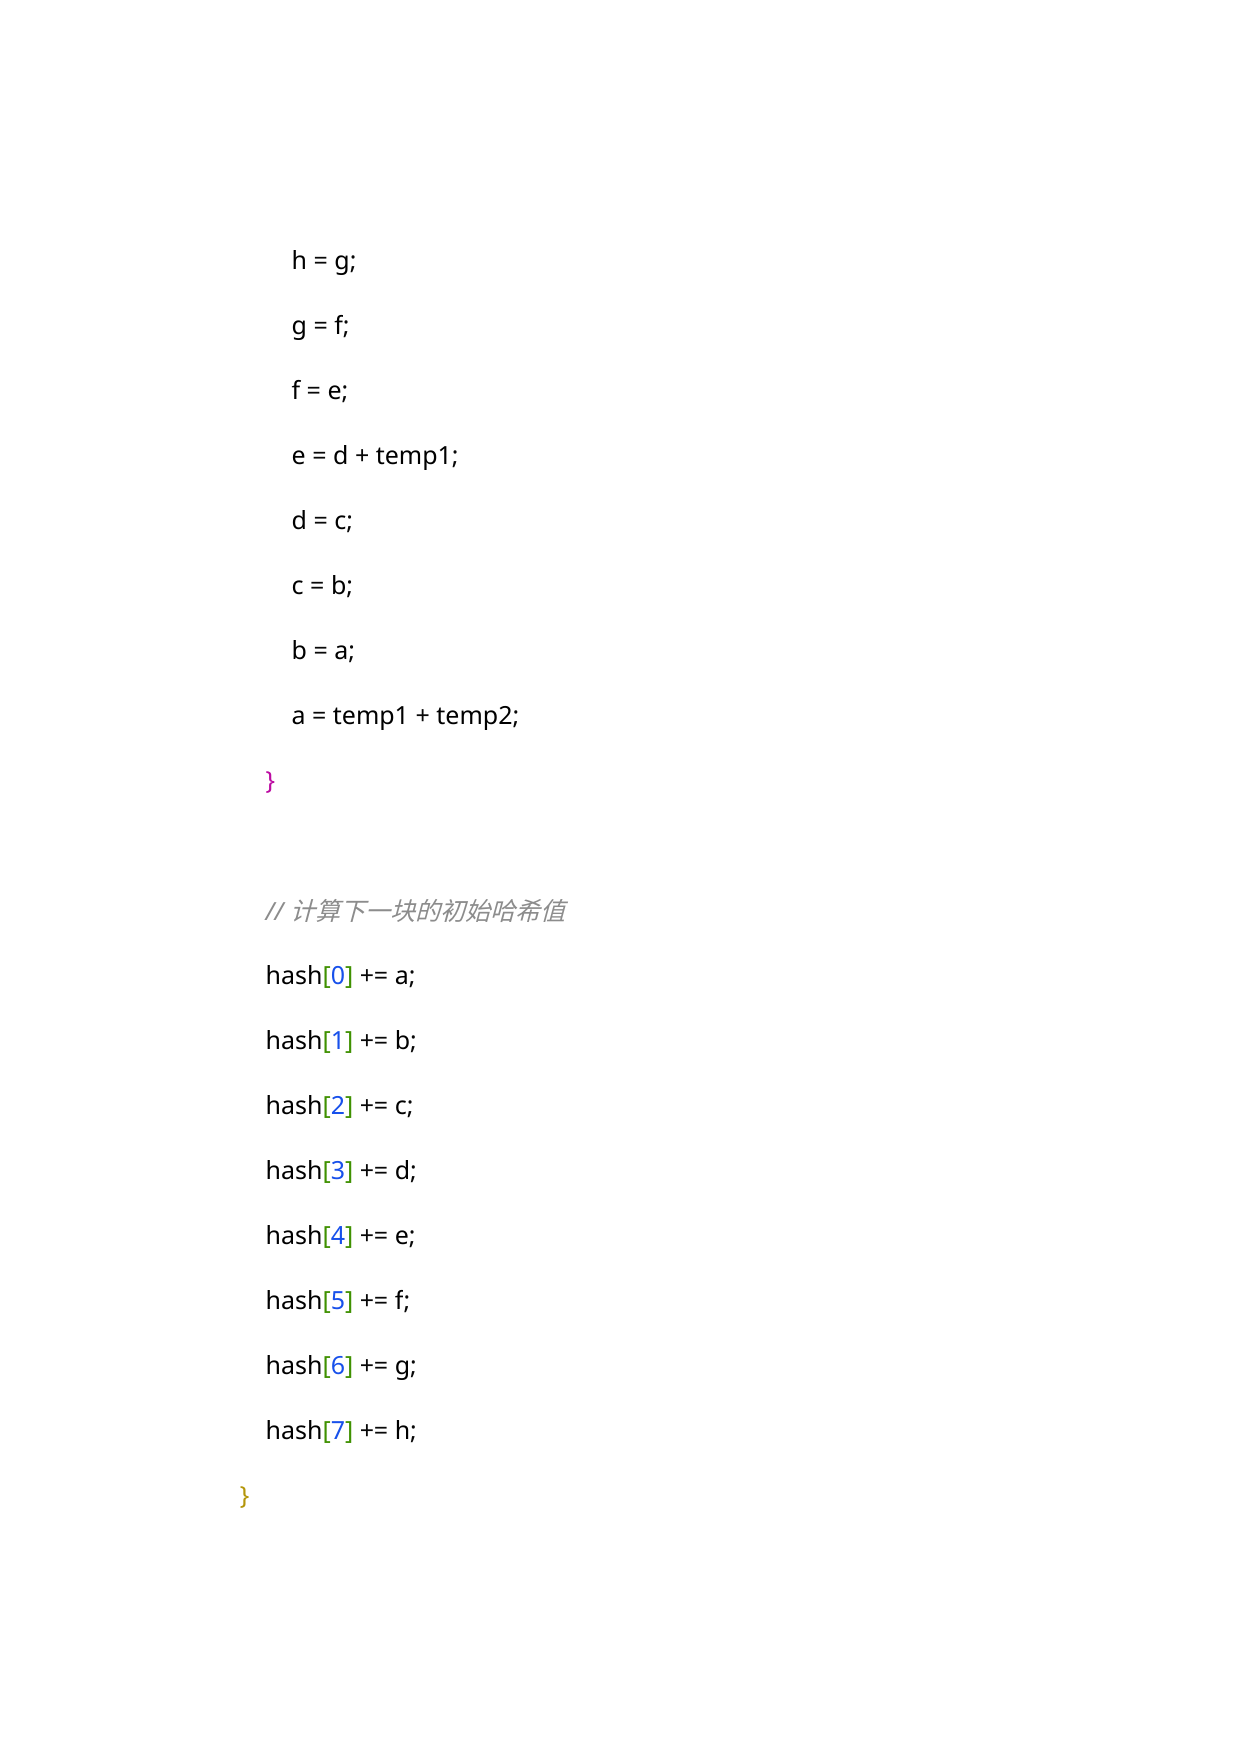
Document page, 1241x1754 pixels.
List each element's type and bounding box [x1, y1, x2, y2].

text [187, 162, 1053, 1527]
